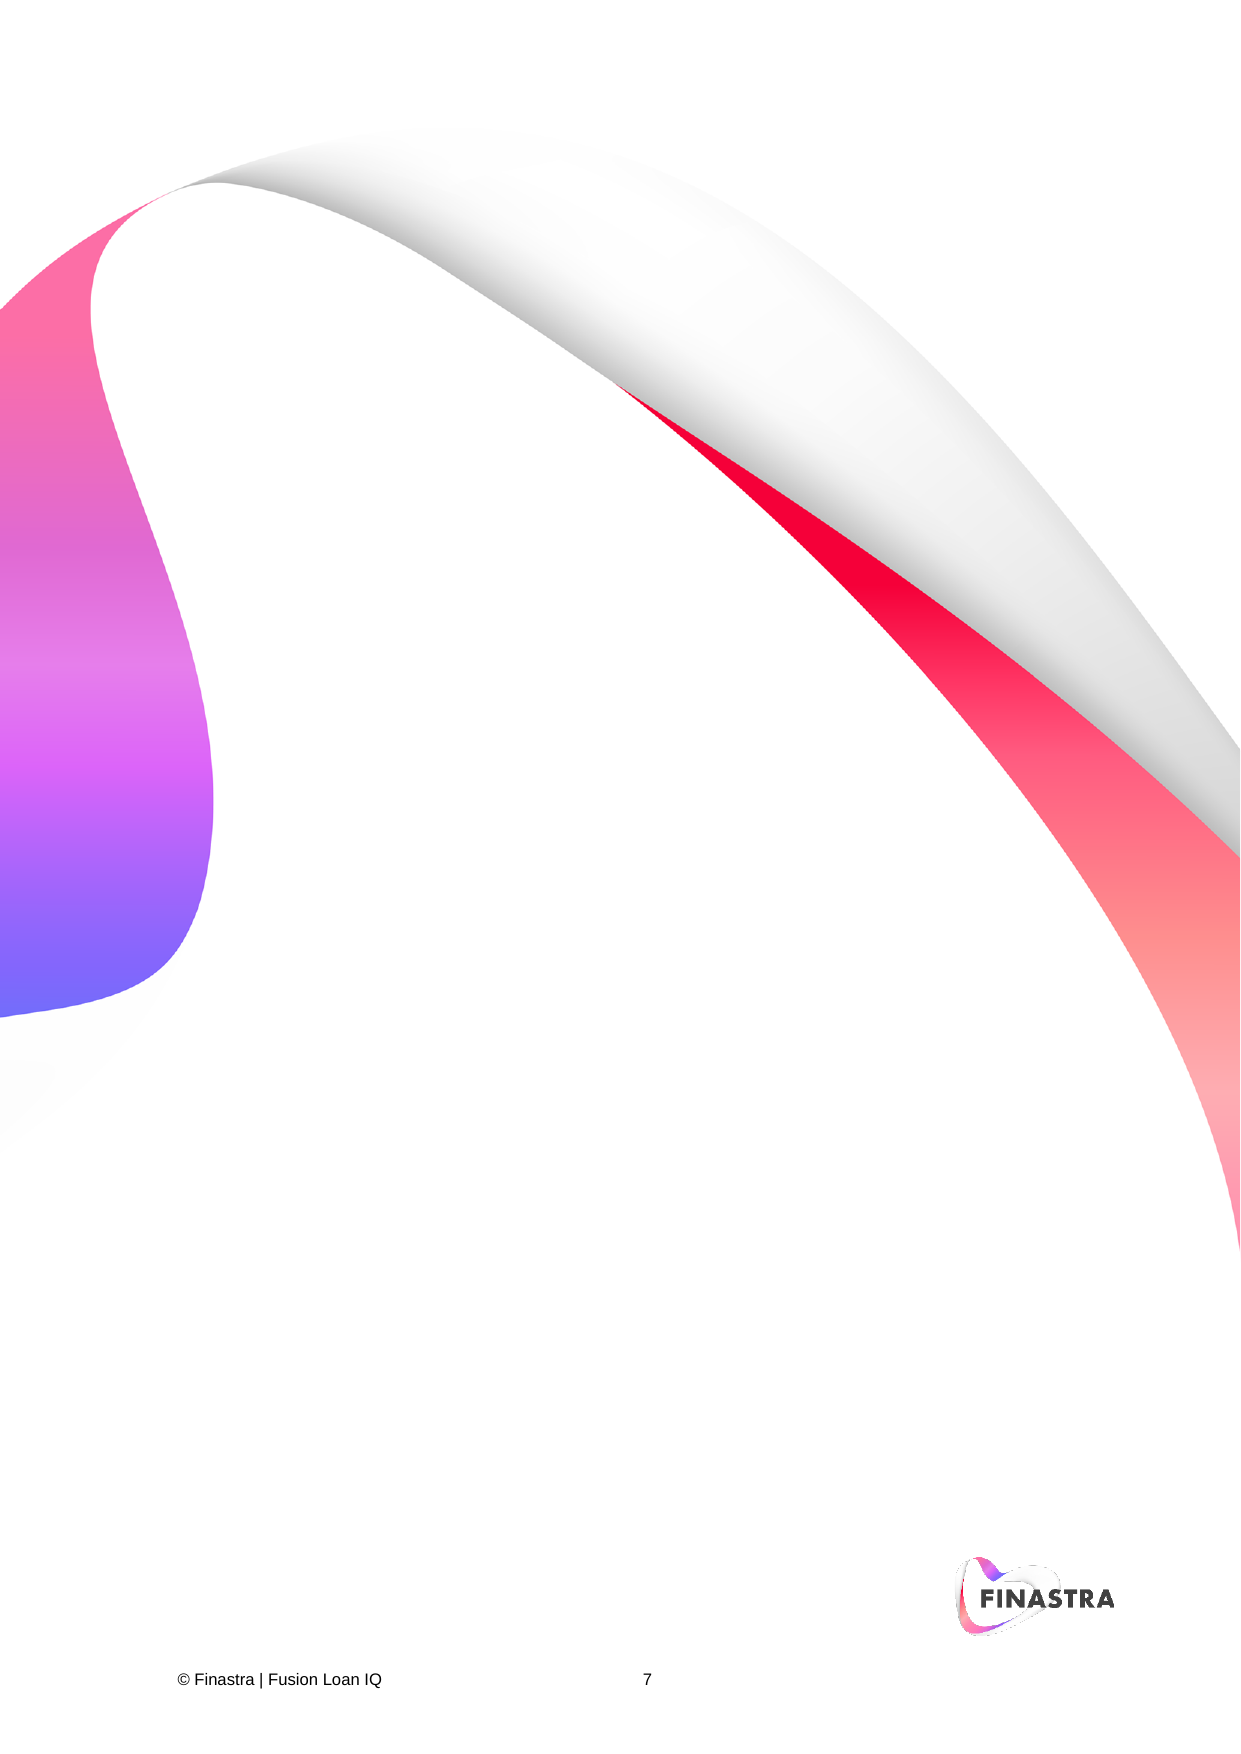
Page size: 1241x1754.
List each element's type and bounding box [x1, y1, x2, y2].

picture [0, 0, 1241, 1354]
picture [954, 1557, 1114, 1636]
